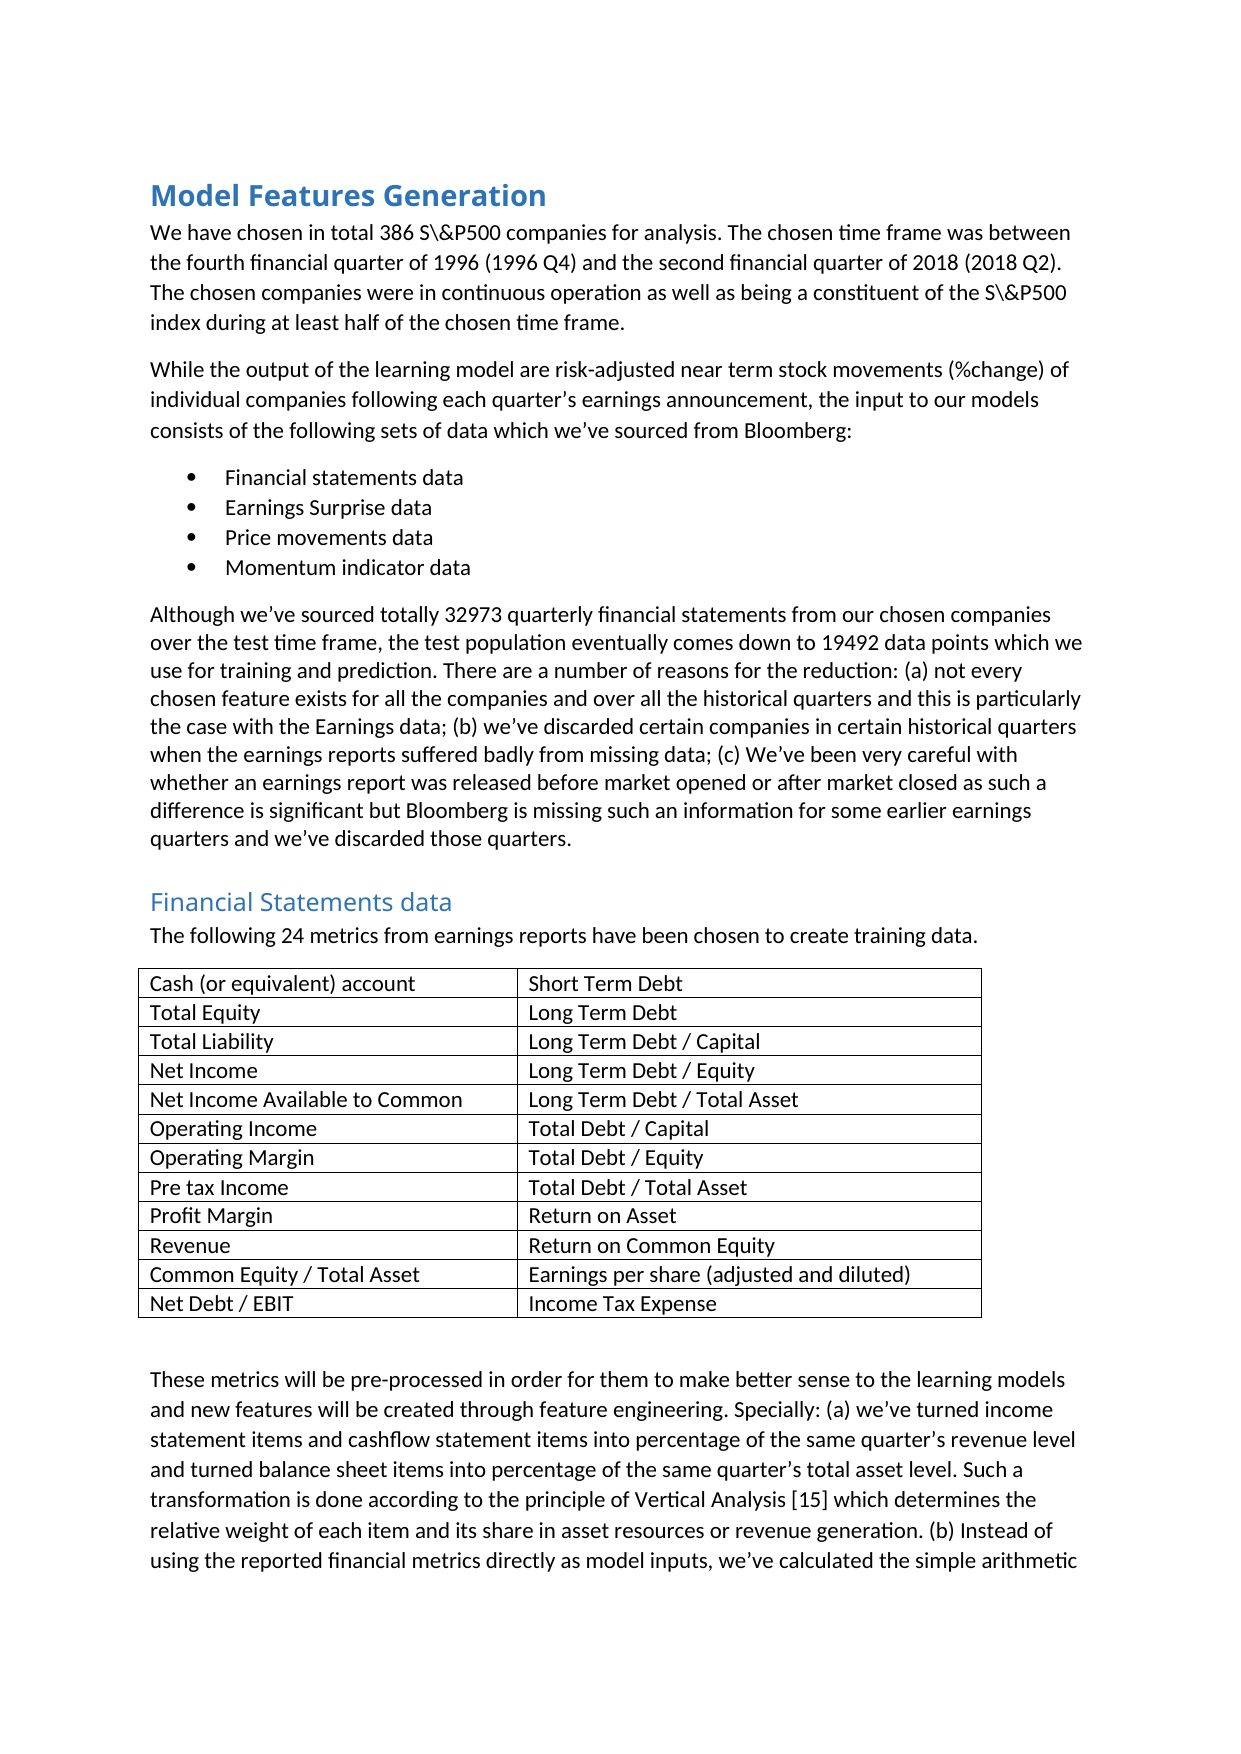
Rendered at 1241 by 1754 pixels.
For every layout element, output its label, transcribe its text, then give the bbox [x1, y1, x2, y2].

table_cell Earnings per share (adjusted and diluted) [518, 1260, 981, 1288]
table_cell Total Equity [139, 998, 517, 1026]
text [150, 1365, 1090, 1574]
table_cell Net Income [139, 1056, 517, 1084]
table_cell Revenue [139, 1231, 517, 1259]
table_cell Return on Common Equity [518, 1231, 981, 1259]
subtitle Financial Statements data [150, 884, 1090, 918]
table_cell Operating Margin [139, 1144, 517, 1172]
text We have chosen in total 386 S\&P500 companies for analysis. The chosen time frame was between the fourth financial quarter of 1996 (1996 Q4) and the second financial quarter of 2018 (2018 Q2). The chosen companies were in continuous operation as well as being a constituent of the S\&P500 index during at least half of the chosen time frame. [150, 218, 1090, 336]
list Earnings Surprise data [187, 493, 1090, 521]
table_cell Total Liability [139, 1027, 517, 1055]
table_cell Total Debt / Capital [518, 1115, 981, 1142]
text The following 24 metrics from earnings reports have been chosen to create training data. [150, 921, 1090, 949]
table_header Cash (or equivalent) account [139, 969, 517, 997]
subtitle Model Features Generation [150, 175, 1090, 215]
table_cell Profit Margin [139, 1202, 517, 1230]
table_cell Operating Income [139, 1115, 517, 1142]
list Financial statements data [187, 463, 1090, 491]
table_cell Net Debt / EBIT [139, 1289, 517, 1317]
table_cell Long Term Debt / Total Asset [518, 1085, 981, 1113]
list Momentum indicator data [187, 553, 1090, 581]
table_cell Long Term Debt / Equity [518, 1056, 981, 1084]
table_cell Total Debt / Total Asset [518, 1173, 981, 1201]
text Although we’ve sourced totally 32973 quarterly financial statements from our chosen companies over the test time frame, the test population eventually comes down to 19492 data points which we use for training and prediction. There are a number of reasons for the reduction: (a) not every chosen feature exists for all the companies and over all the historical quarters and this is particularly the case with the Earnings data; (b) we’ve discarded certain companies in certain historical quarters when the earnings reports suffered badly from missing data; (c) We’ve been very careful with whether an earnings report was released before market opened or after market closed as such a difference is significant but Bloomberg is missing such an information for some earlier earnings quarters and we’ve discarded those quarters. [150, 600, 1090, 852]
table_cell Long Term Debt [518, 998, 981, 1026]
table_header Short Term Debt [518, 969, 981, 997]
table_cell Long Term Debt / Capital [518, 1027, 981, 1055]
list Price movements data [187, 523, 1090, 551]
table_cell Net Income Available to Common [139, 1085, 517, 1113]
table_cell Return on Asset [518, 1202, 981, 1230]
text While the output of the learning model are risk-adjusted near term stock movements (%change) of individual companies following each quarter’s earnings announcement, the input to our models consists of the following sets of data which we’ve sourced from Bloomberg: [150, 355, 1090, 444]
table_cell Pre tax Income [139, 1173, 517, 1201]
table_cell Income Tax Expense [518, 1289, 981, 1317]
table_cell Common Equity / Total Asset [139, 1260, 517, 1288]
table_cell Total Debt / Equity [518, 1144, 981, 1172]
